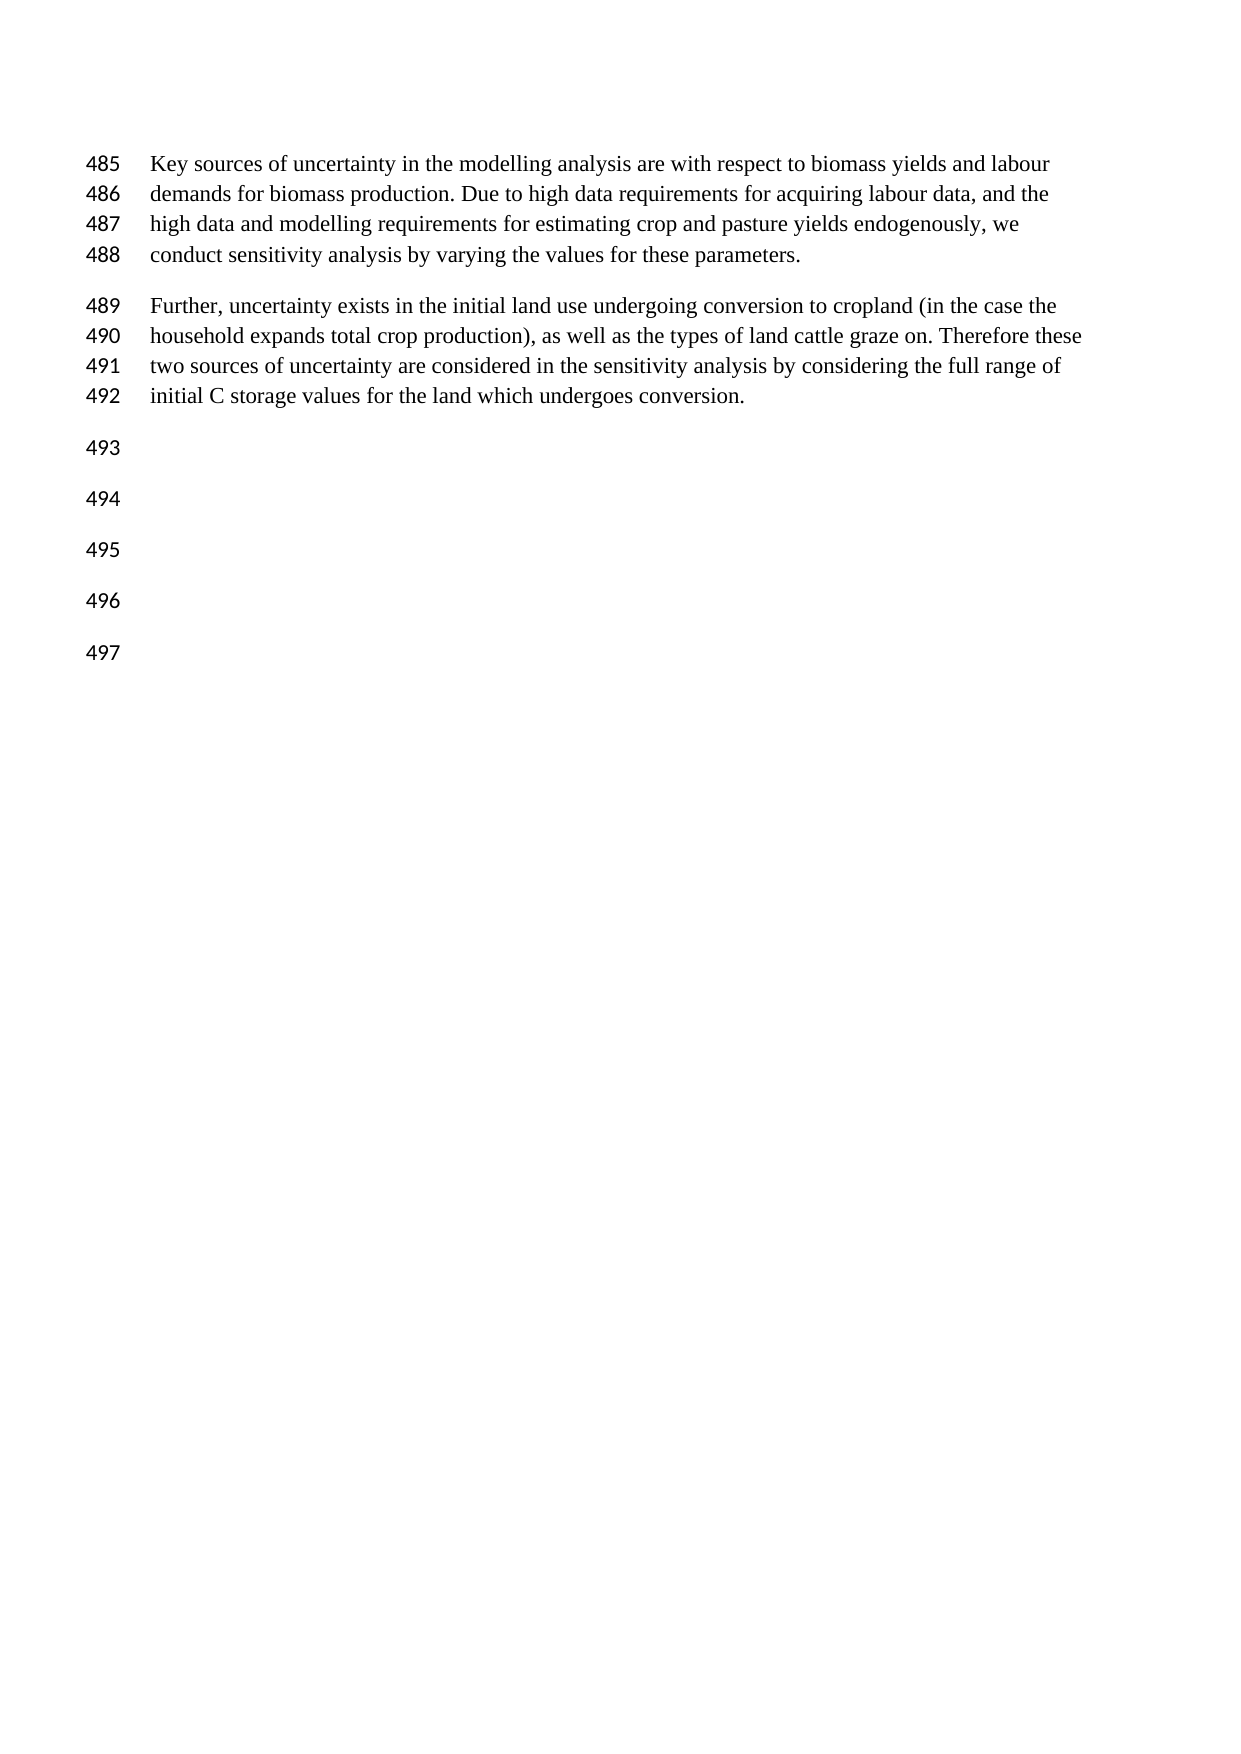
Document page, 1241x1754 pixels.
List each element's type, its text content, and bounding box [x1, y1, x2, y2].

text Further, uncertainty exists in the initial land use undergoing conversion to cropland (in the case the household expands total crop production), as well as the types of land cattle graze on. Therefore these two sources of uncertainty are considered in the sensitivity analysis by considering the full range of initial C storage values for the land which undergoes conversion. [150, 292, 1090, 409]
text Key sources of uncertainty in the modelling analysis are with respect to biomass yields and labour demands for biomass production. Due to high data requirements for acquiring labour data, and the high data and modelling requirements for estimating crop and pasture yields endogenously, we conduct sensitivity analysis by varying the values for these parameters. [150, 150, 1090, 267]
